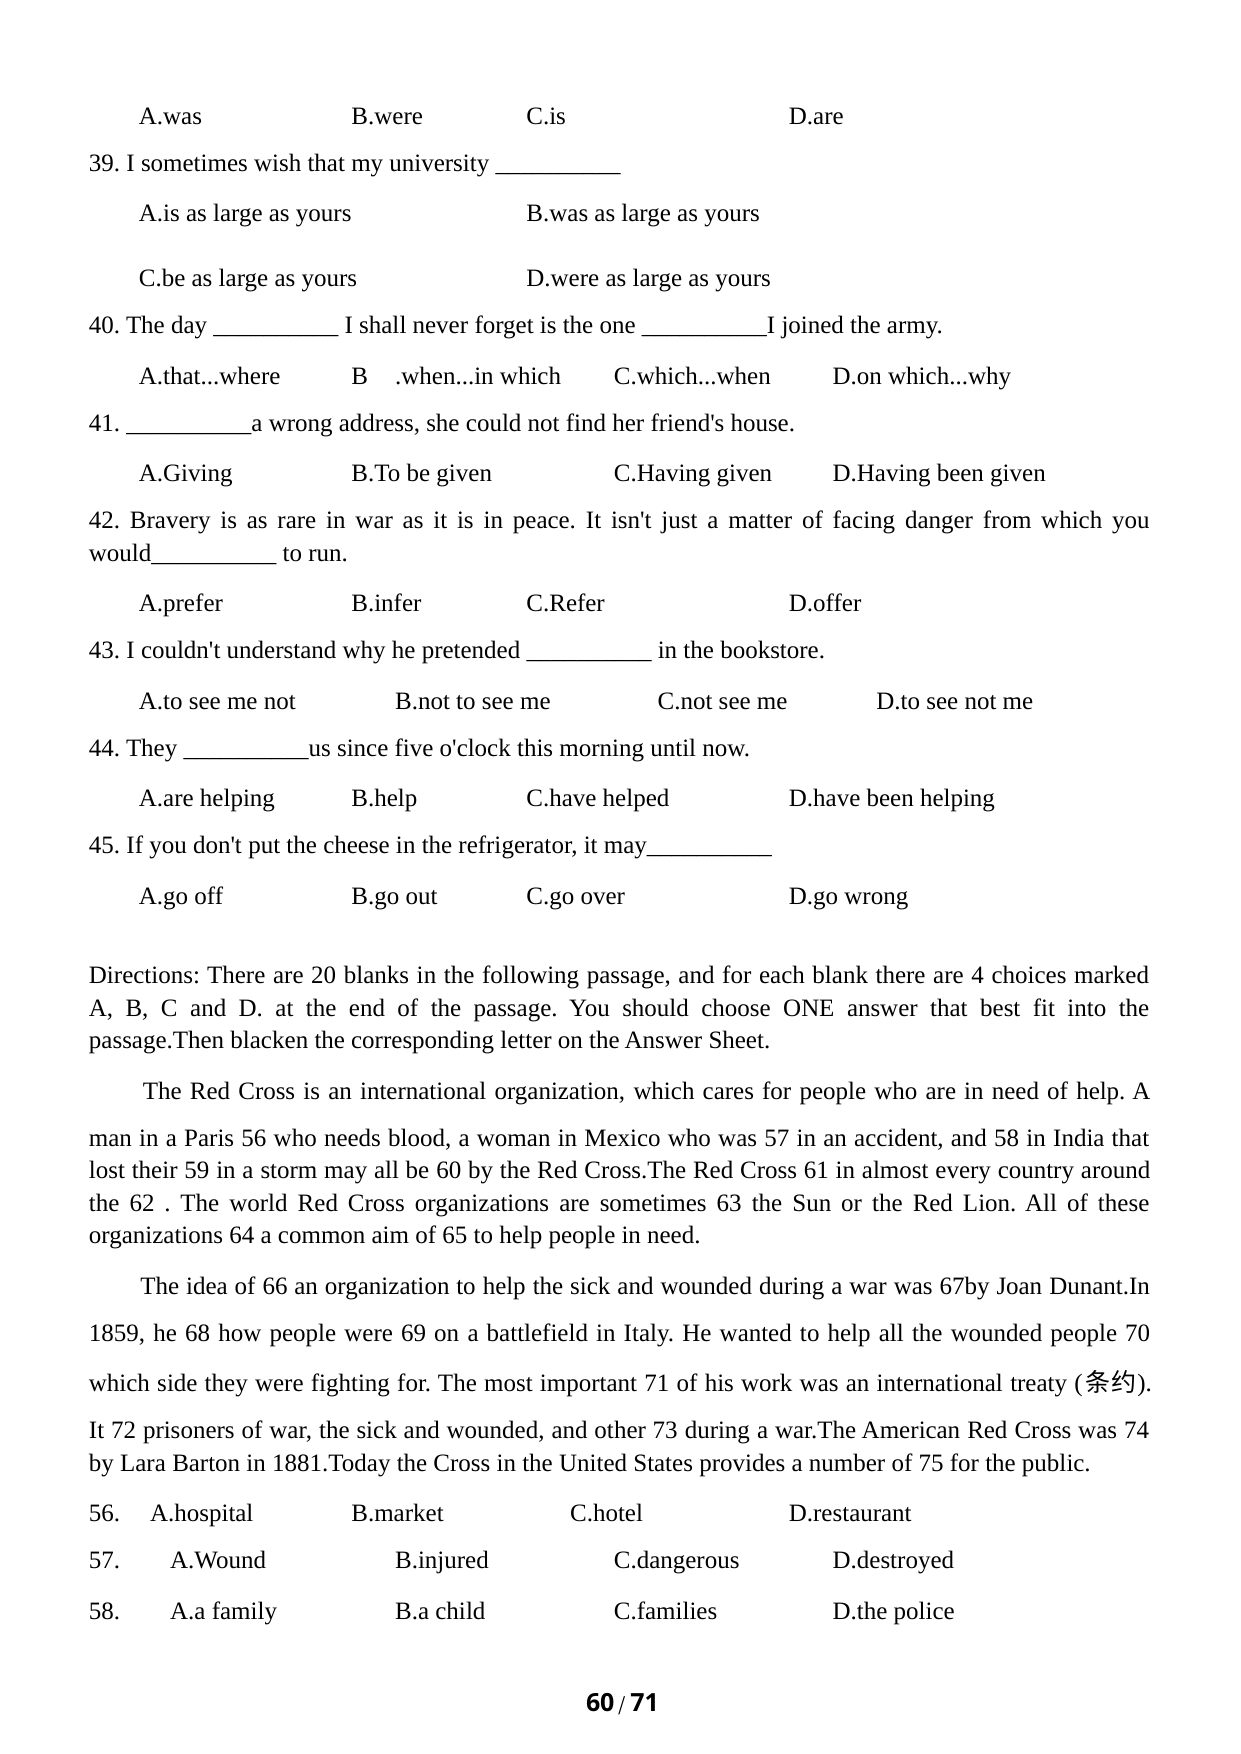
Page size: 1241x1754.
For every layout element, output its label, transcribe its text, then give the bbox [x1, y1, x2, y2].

text 42. Bravery is as rare in war as it is in peace. It isn't just a matter of facing danger from which you would__________ to run. A.prefer B.infer C.Refer D.offer [89, 503, 1152, 633]
text 39. I sometimes wish that my university __________ A.is as large as yours B.was as large as yours C.be as large as yours D.were as large as yours [89, 146, 1152, 308]
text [89, 1543, 1152, 1641]
text 41. __________a wrong address, she could not find her friend's house. A.Giving B.To be given C.Having given D.Having been given [89, 406, 1152, 503]
text 40. The day __________ I shall never forget is the one __________I joined the army. A.that...where B .when...in which C.which...when D.on which...why [89, 308, 1152, 406]
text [89, 81, 1152, 146]
text 44. They __________us since five o'clock this morning until now. A.are helping B.help C.have helped D.have been helping [89, 731, 1152, 828]
text 45. If you don't put the cheese in the refrigerator, it may__________ A.go off B.go out C.go over D.go wrong [89, 828, 1152, 926]
text Directions: There are 20 blanks in the following passage, and for each blank there are 4 choices marked A, B, C and D. at the end of the passage. You should choose ONE answer that best fit into the passage.Then blacken the corresponding letter on the Answer Sheet. The Red Cross is an international organization, which cares for people who are in need of help. A man in a Paris 56 who needs blood, a woman in Mexico who was 57 in an accident, and 58 in India that lost their 59 in a storm may all be 60 by the Red Cross.The Red Cross 61 in almost every country around the 62 . The world Red Cross organizations are sometimes 63 the Sun or the Red Lion. All of these organizations 64 a common aim of 65 to help people in need. The idea of 66 an organization to help the sick and wounded during a war was 67by Joan Dunant.In 1859, he 68 how people were 69 on a battlefield in Italy. He wanted to help all the wounded people 70 which side they were fighting for. The most important 71 of his work was an international treaty (条约). It 72 prisoners of war, the sick and wounded, and other 73 during a war.The American Red Cross was 74 by Lara Barton in 1881.Today the Cross in the United States provides a number of 75 for the public. 56. A.hospital B.market C.hotel D.restaurant [89, 958, 1152, 1543]
text 43. I couldn't understand why he pretended __________ in the bookstore. A.to see me not B.not to see me C.not see me D.to see not me [89, 633, 1152, 731]
